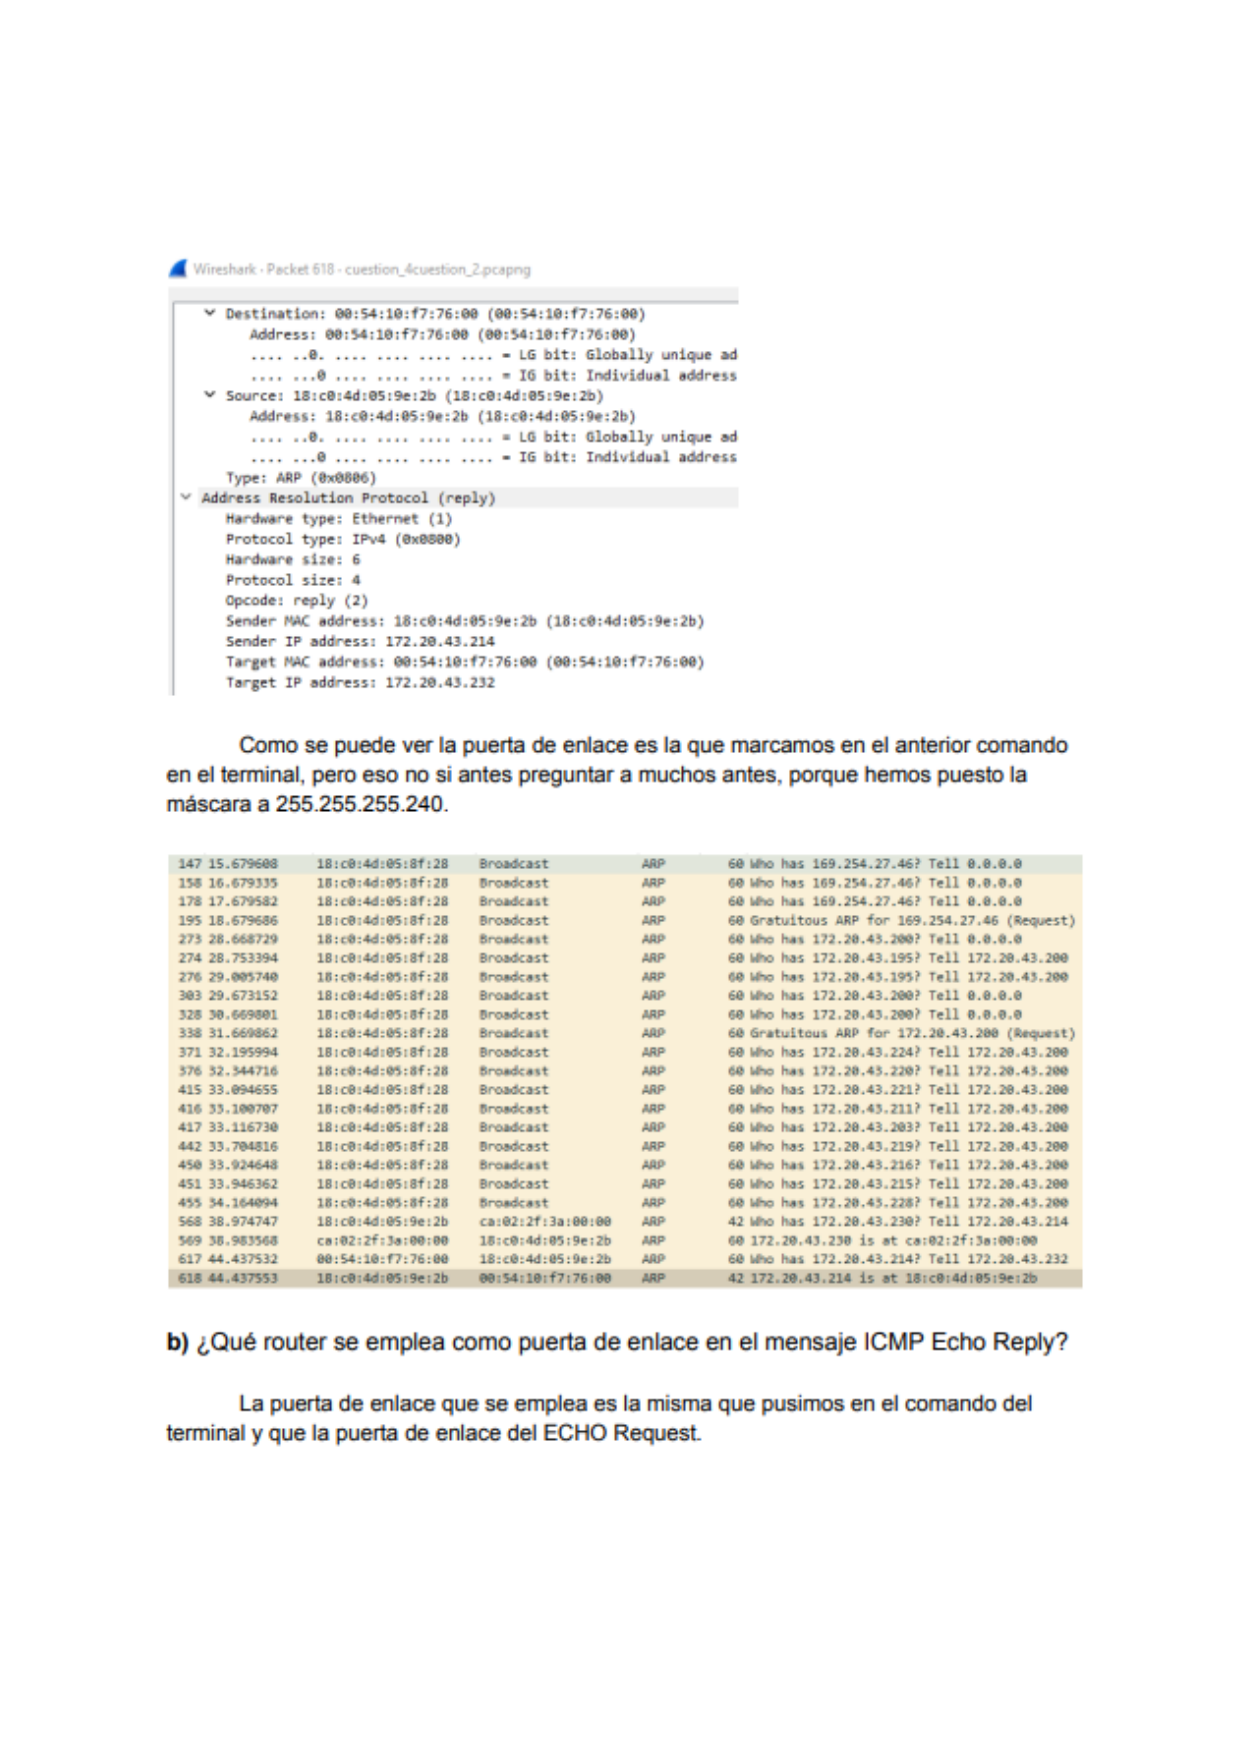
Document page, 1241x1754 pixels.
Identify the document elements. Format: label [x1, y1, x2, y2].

picture [50, 186, 1197, 1597]
